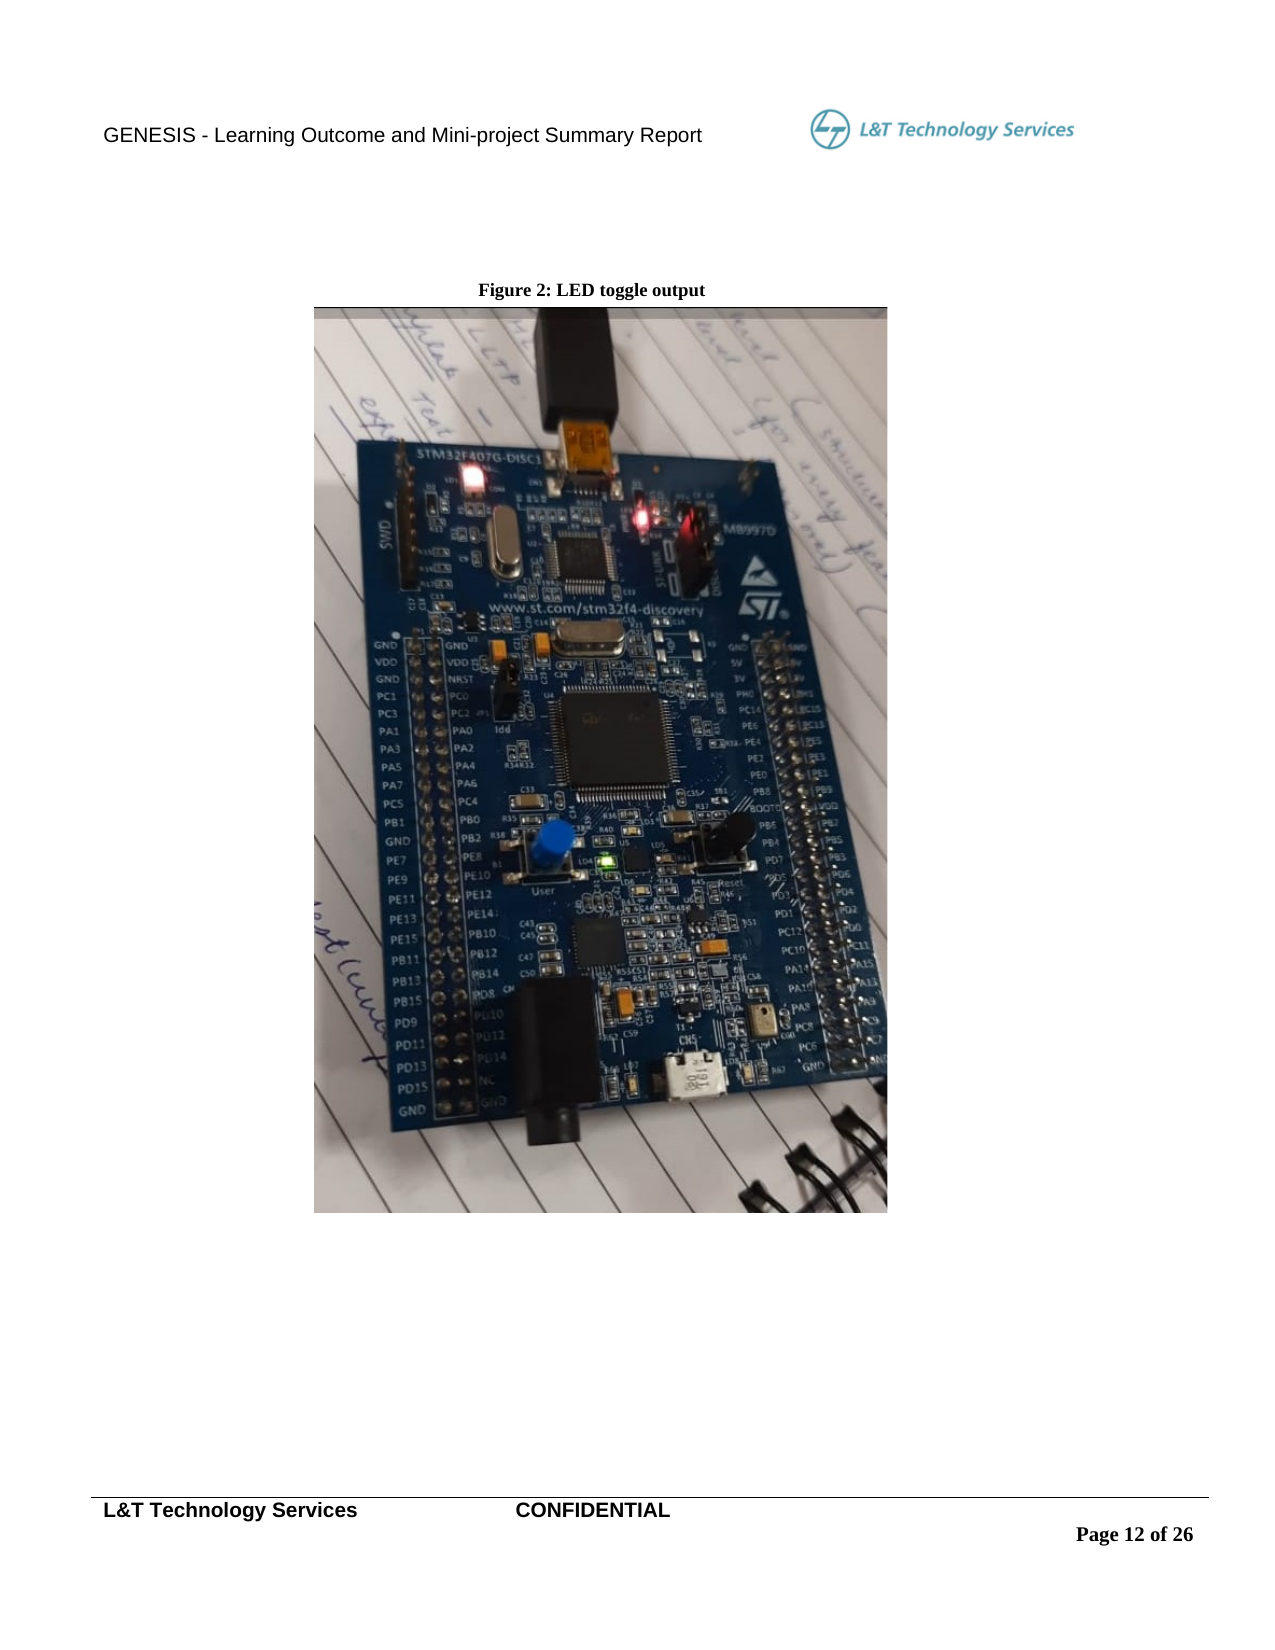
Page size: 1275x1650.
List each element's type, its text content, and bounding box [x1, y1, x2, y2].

picture [808, 98, 1075, 162]
picture [314, 307, 888, 1213]
text Figure 2: LED toggle output [403, 279, 1162, 301]
